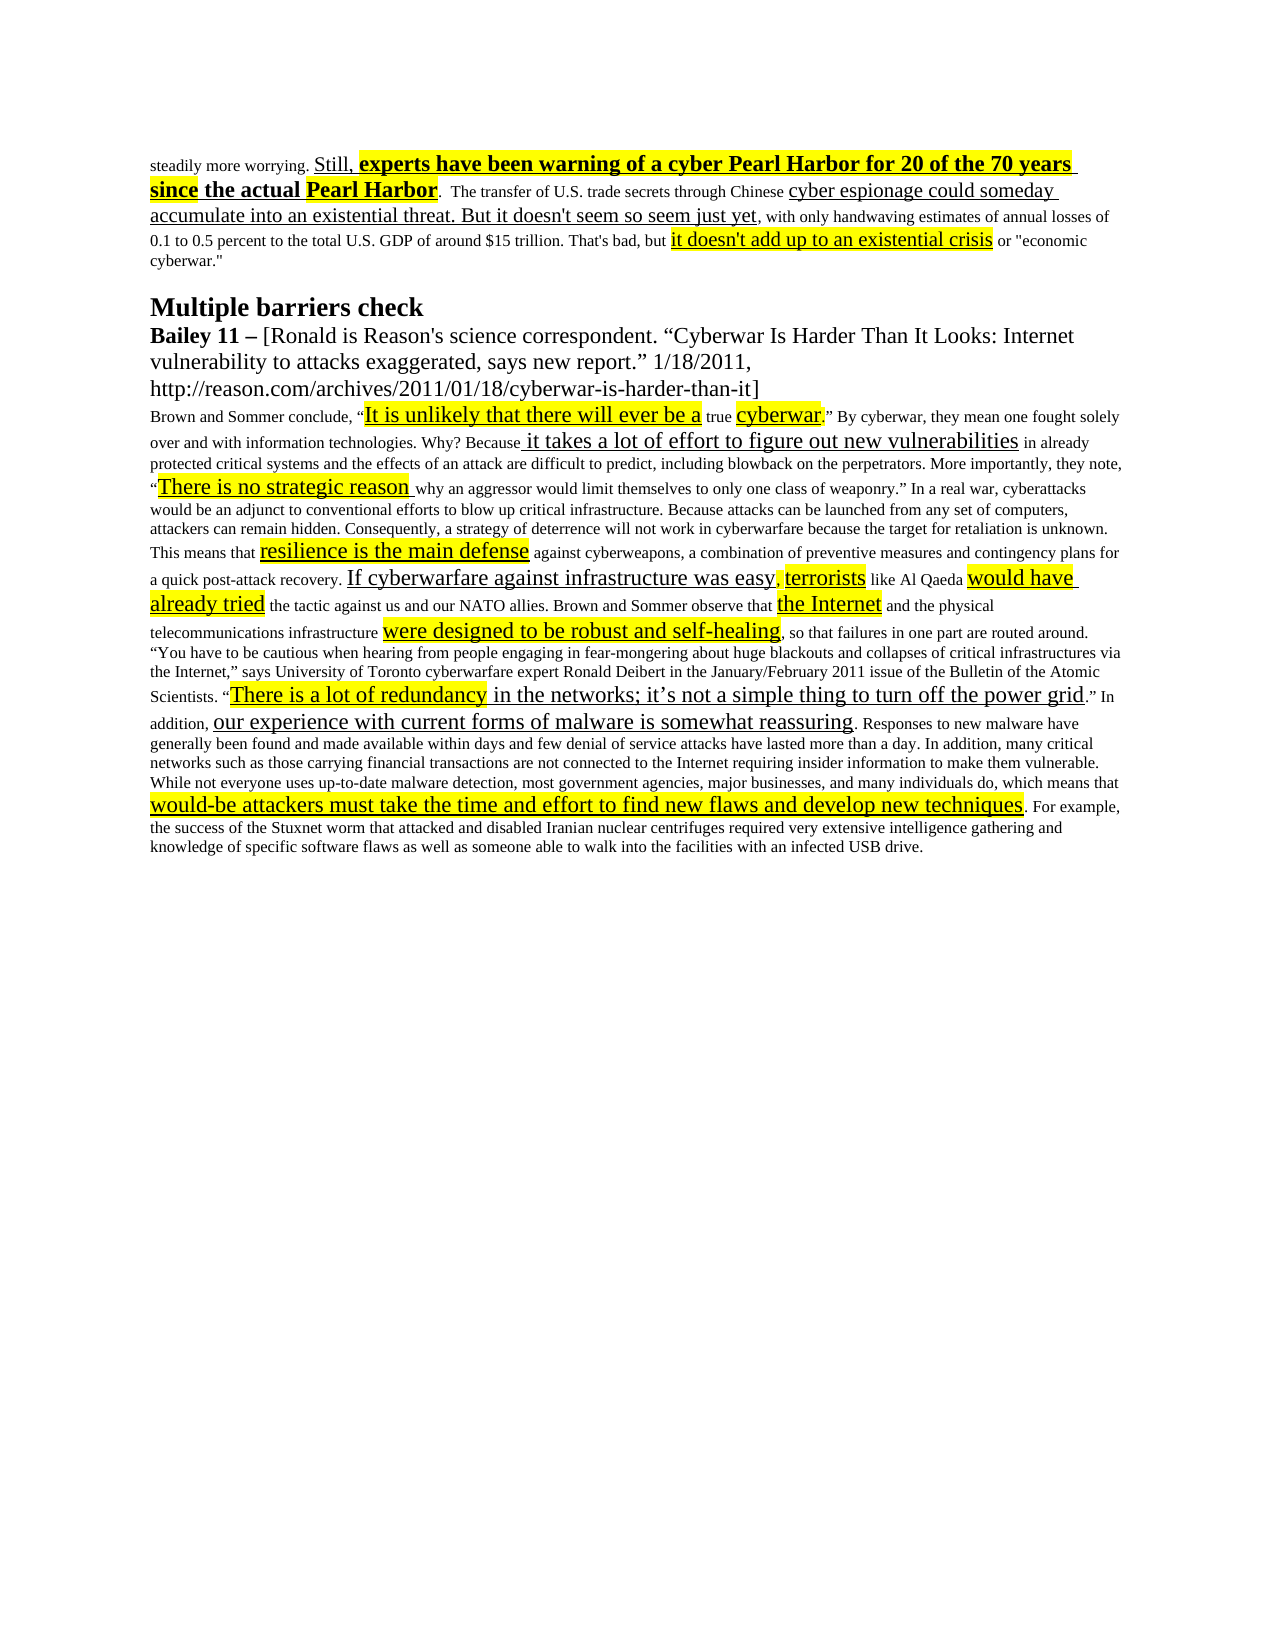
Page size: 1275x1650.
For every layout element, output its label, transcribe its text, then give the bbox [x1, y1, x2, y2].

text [150, 150, 1125, 270]
text Brown and Sommer conclude, “It is unlikely that there will ever be a true cyberwar.” By cyberwar, they mean one fought solely over and with information technologies. Why? Because it takes a lot of effort to figure out new vulnerabilities in already protected critical systems and the effects of an attack are difficult to predict, including blowback on the perpetrators. More importantly, they note, “There is no strategic reason why an aggressor would limit themselves to only one class of weaponry.” In a real war, cyberattacks would be an adjunct to conventional efforts to blow up critical infrastructure. Because attacks can be launched from any set of computers, attackers can remain hidden. Consequently, a strategy of deterrence will not work in cyberwarfare because the target for retaliation is unknown. This means that resilience is the main defense against cyberweapons, a combination of preventive measures and contingency plans for a quick post-attack recovery. If cyberwarfare against infrastructure was easy, terrorists like Al Qaeda would have already tried the tactic against us and our NATO allies. Brown and Sommer observe that the Internet and the physical telecommunications infrastructure were designed to be robust and self-healing, so that failures in one part are routed around. “You have to be cautious when hearing from people engaging in fear-mongering about huge blackouts and collapses of critical infrastructures via the Internet,” says University of Toronto cyberwarfare expert Ronald Deibert in the January/February 2011 issue of the Bulletin of the Atomic Scientists. “There is a lot of redundancy in the networks; it’s not a simple thing to turn off the power grid.” In addition, our experience with current forms of malware is somewhat reassuring. Responses to new malware have generally been found and made available within days and few denial of service attacks have lasted more than a day. In addition, many critical networks such as those carrying financial transactions are not connected to the Internet requiring insider information to make them vulnerable. While not everyone uses up-to-date malware detection, most government agencies, major businesses, and many individuals do, which means that would-be attackers must take the time and effort to find new flaws and develop new techniques. For example, the success of the Stuxnet worm that attacked and disabled Iranian nuclear centrifuges required very extensive intelligence gathering and knowledge of specific software flaws as well as someone able to walk into the facilities with an infected USB drive. [150, 401, 1125, 856]
text Bailey 11 – [Ronald is Reason's science correspondent. “Cyberwar Is Harder Than It Looks: Internet vulnerability to attacks exaggerated, says new report.” 1/18/2011, http://reason.com/archives/2011/01/18/cyberwar-is-harder-than-it] [150, 322, 1125, 401]
subtitle Multiple barriers check [150, 291, 1125, 322]
